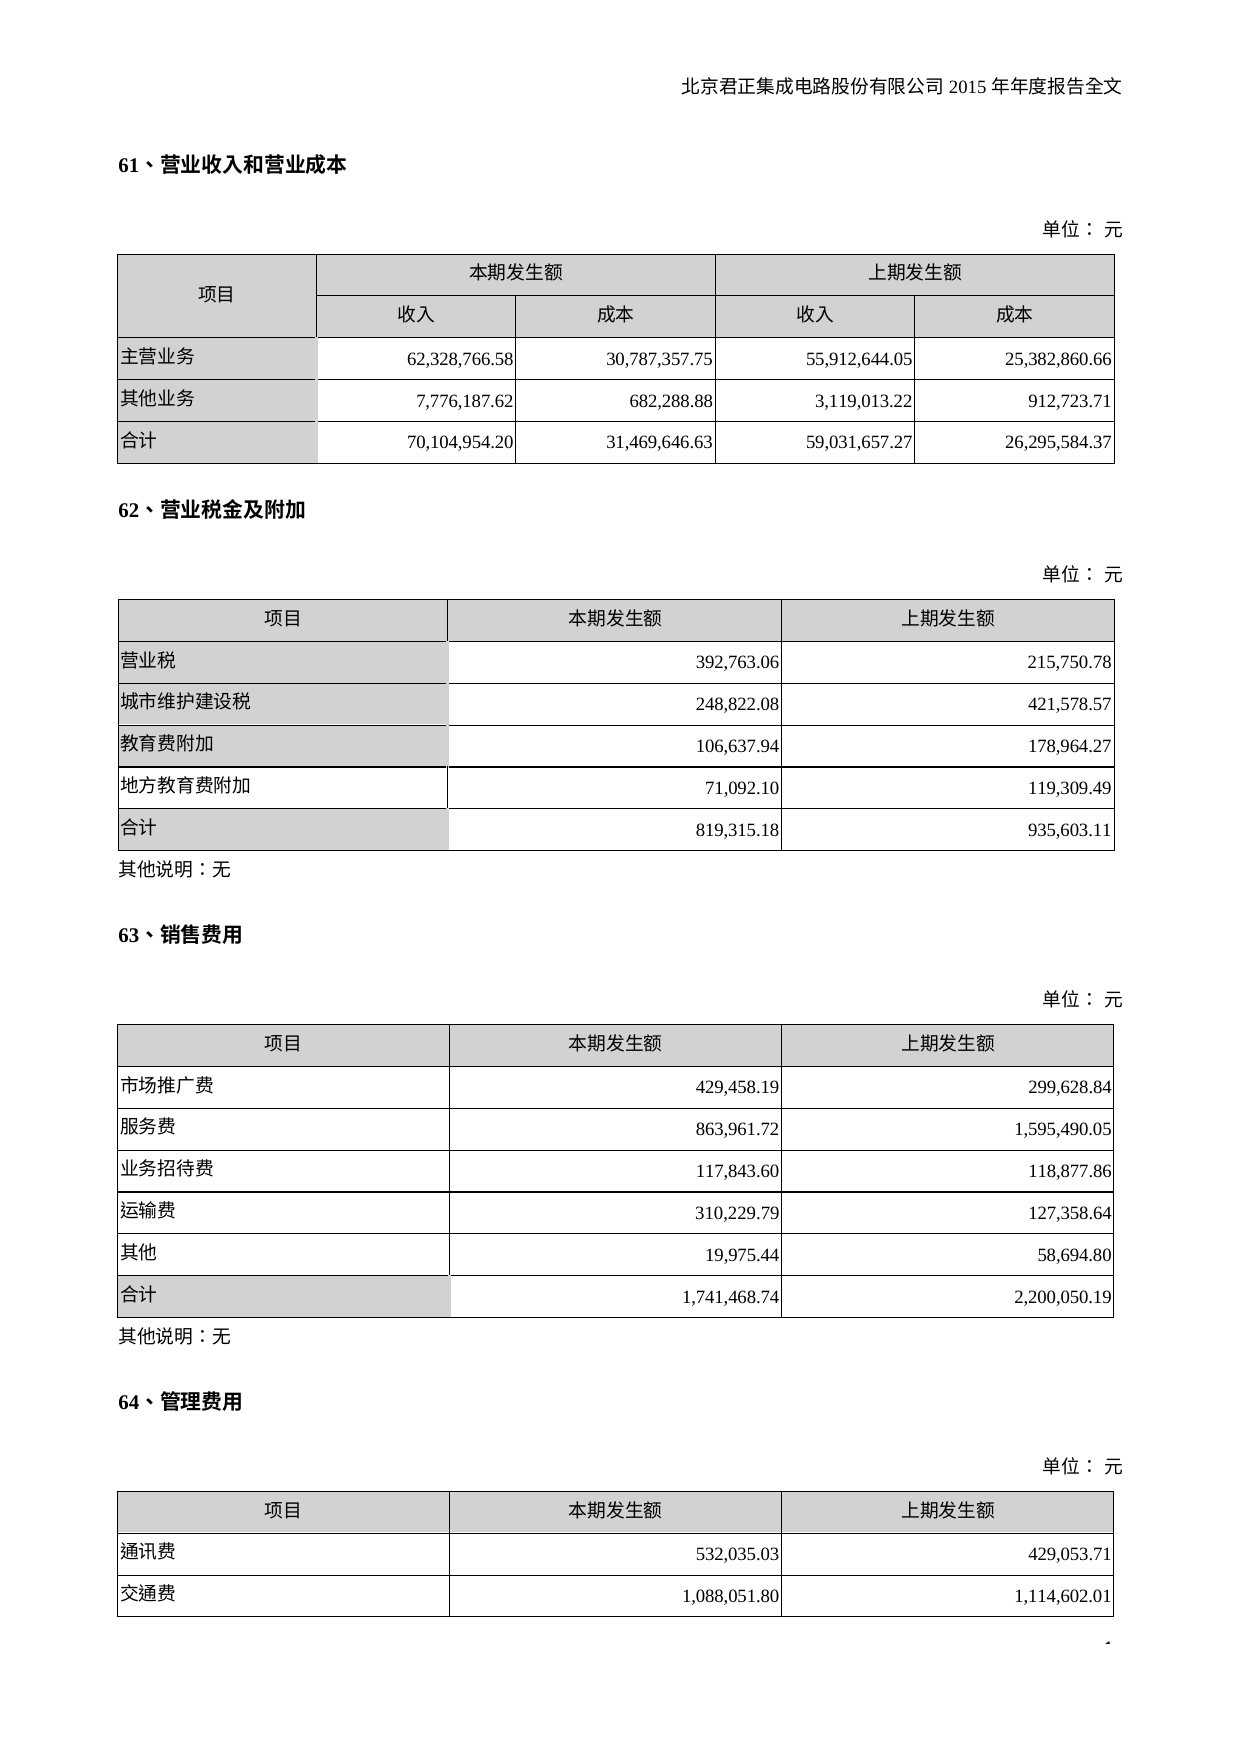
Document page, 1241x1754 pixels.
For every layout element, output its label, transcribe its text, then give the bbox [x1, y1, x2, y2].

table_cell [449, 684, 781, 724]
subtitle 61、营业收入和营业成本 [118, 150, 1138, 178]
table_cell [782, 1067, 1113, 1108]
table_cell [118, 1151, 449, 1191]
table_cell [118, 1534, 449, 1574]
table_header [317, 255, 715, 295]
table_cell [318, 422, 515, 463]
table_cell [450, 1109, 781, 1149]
subtitle 64、管理费用 [118, 1387, 1138, 1416]
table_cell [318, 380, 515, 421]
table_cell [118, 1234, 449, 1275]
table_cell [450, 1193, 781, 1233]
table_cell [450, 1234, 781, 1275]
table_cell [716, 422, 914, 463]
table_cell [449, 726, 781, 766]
text 其他说明：无 [118, 856, 1138, 882]
text 单位： 元 [102, 1453, 1122, 1479]
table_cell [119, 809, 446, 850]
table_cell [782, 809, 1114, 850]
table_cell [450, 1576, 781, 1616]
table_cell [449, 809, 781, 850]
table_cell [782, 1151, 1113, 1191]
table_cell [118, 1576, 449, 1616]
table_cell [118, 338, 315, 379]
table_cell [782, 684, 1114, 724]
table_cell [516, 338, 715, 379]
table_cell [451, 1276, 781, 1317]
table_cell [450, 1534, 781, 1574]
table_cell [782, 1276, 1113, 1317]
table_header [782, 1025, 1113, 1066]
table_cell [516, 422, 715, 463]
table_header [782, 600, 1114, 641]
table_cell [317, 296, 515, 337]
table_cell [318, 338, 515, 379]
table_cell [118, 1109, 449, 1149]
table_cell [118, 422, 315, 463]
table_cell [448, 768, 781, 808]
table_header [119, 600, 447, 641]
subtitle 63、销售费用 [118, 921, 1138, 949]
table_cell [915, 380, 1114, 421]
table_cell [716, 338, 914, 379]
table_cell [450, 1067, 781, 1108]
text 其他说明：无 [118, 1323, 1138, 1349]
text 单位： 元 [102, 987, 1122, 1012]
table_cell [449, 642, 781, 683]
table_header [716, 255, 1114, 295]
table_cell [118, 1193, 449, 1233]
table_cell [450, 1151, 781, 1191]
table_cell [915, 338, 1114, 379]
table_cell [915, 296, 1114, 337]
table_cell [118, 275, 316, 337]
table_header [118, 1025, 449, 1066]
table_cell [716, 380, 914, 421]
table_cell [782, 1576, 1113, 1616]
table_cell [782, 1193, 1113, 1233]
text 单位： 元 [102, 562, 1122, 587]
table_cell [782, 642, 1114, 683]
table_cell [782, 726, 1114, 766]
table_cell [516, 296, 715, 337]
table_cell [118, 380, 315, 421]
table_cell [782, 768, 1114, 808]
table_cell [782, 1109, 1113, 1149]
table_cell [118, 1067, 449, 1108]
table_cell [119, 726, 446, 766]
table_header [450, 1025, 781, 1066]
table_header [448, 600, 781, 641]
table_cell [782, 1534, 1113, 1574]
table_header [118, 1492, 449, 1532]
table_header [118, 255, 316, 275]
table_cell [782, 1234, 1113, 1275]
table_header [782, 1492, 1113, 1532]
subtitle 62、营业税金及附加 [118, 496, 1138, 524]
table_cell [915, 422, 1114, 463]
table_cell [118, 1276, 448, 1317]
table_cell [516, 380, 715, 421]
text 单位： 元 [102, 216, 1122, 242]
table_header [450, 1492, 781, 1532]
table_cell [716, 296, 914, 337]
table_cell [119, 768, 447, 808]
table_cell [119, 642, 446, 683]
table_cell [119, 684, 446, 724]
